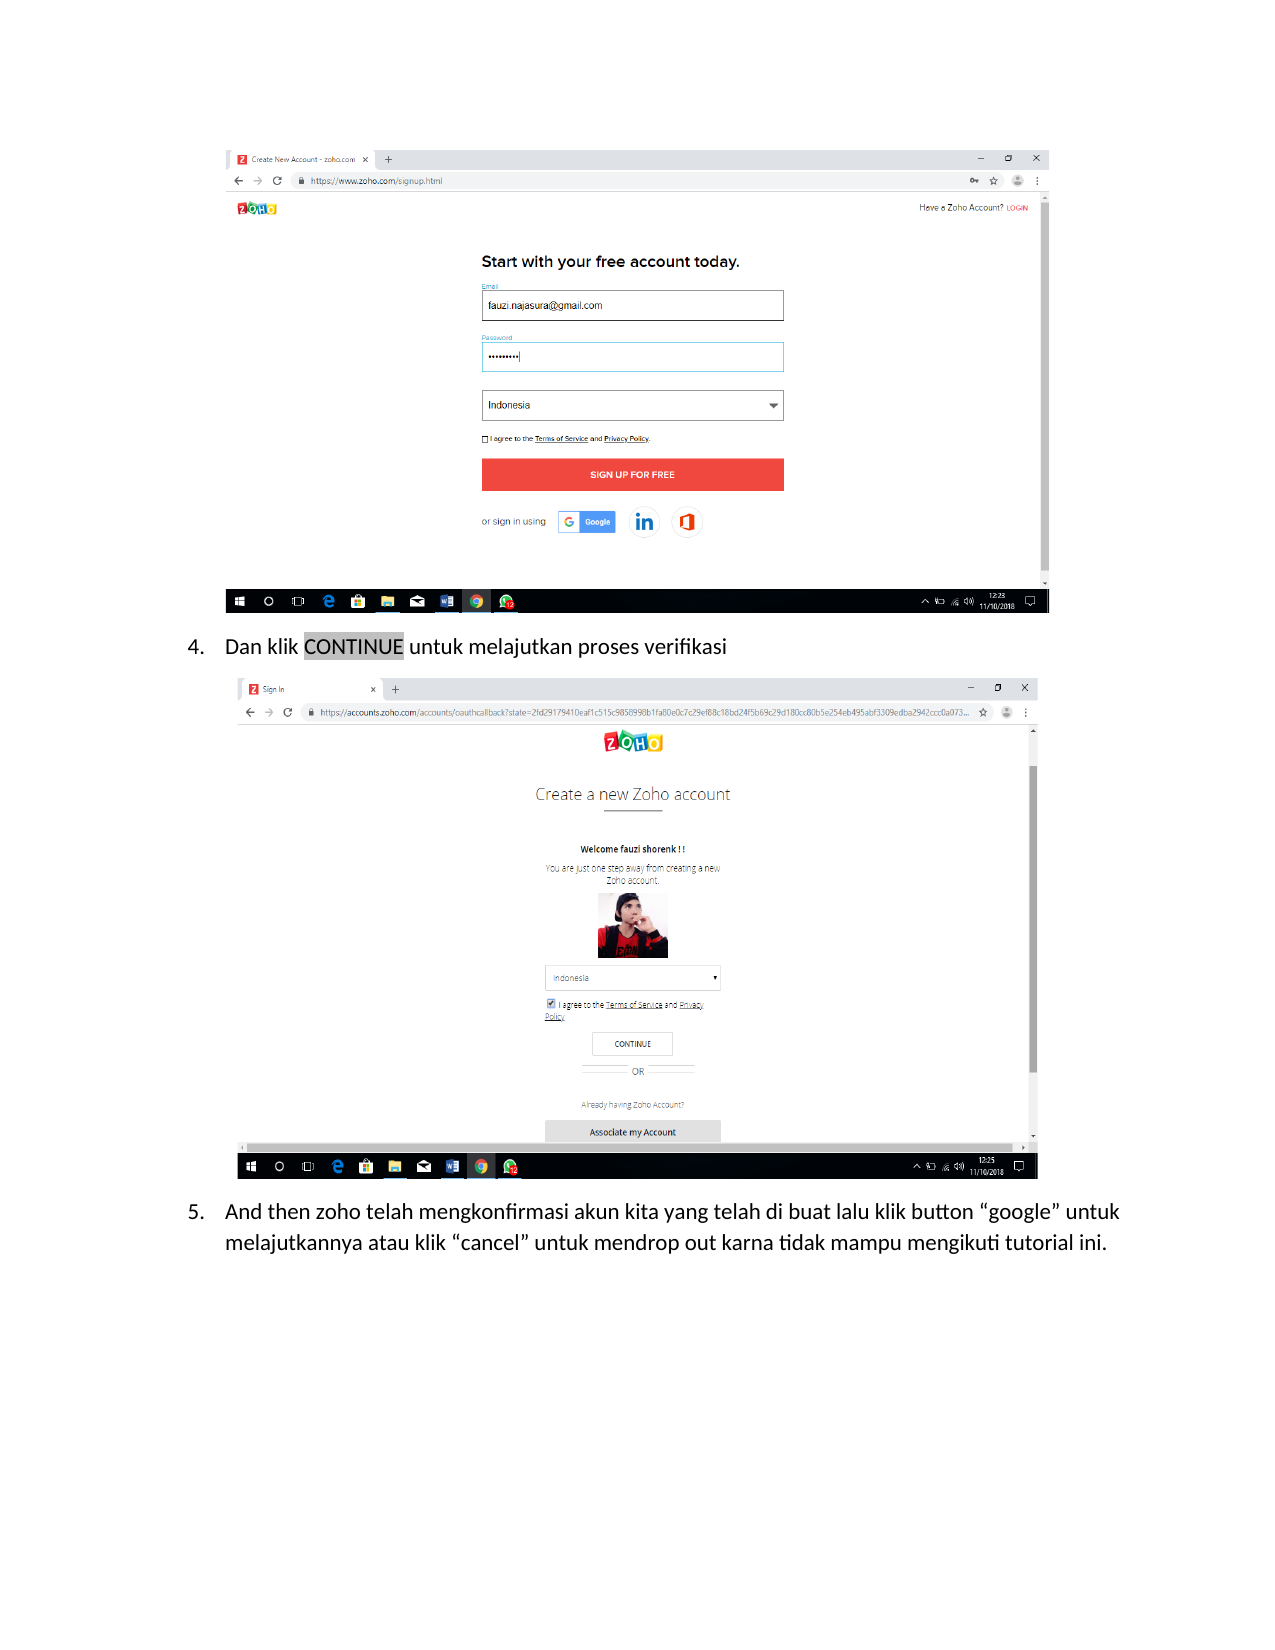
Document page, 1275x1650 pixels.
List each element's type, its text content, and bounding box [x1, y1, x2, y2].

list Dan klik CONTINUE untuk melajutkan proses verifikasi [187, 632, 304, 660]
list Dan klik CONTINUE untuk melajutkan proses verifikasi [404, 632, 1125, 660]
picture [237, 678, 1038, 1179]
list And then zoho telah mengkonfirmasi akun kita yang telah di buat lalu klik button “google” untuk melajutkannya atau klik “cancel” untuk mendrop out karna tidak mampu mengikuti tutorial ini. [187, 1197, 1125, 1256]
picture [225, 150, 1050, 613]
